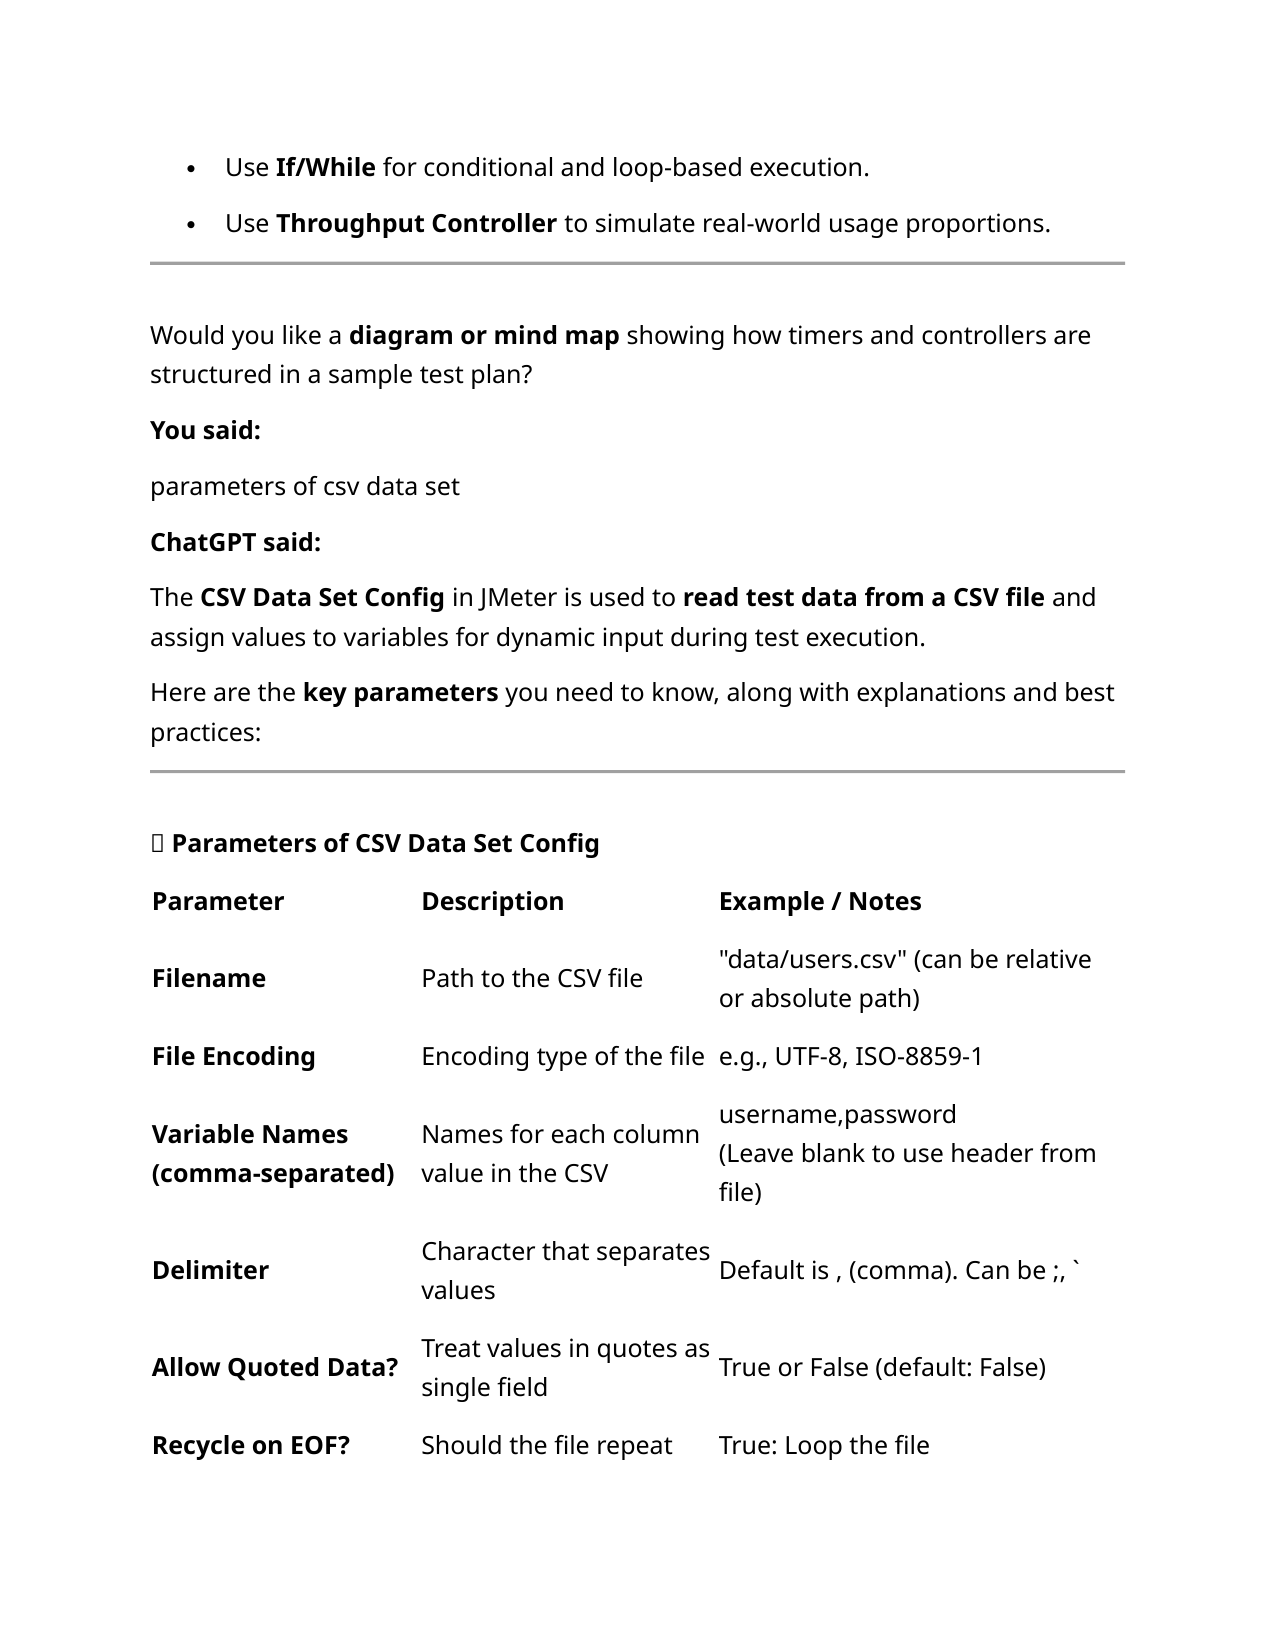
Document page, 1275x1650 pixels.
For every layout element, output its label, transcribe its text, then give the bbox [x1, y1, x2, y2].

text parameters of csv data set [150, 468, 1125, 502]
table_cell Names for each column value in the CSV [420, 1095, 717, 1232]
table_header Example / Notes [717, 882, 1125, 940]
table_cell Treat values in quotes as single field [420, 1329, 717, 1426]
table_cell "data/users.csv" (can be relative or absolute path) [717, 940, 1125, 1037]
table_cell Variable Names (comma-separated) [150, 1095, 419, 1232]
table_cell Filename [150, 940, 419, 1037]
table_cell Default is , (comma). Can be ;, ` [717, 1232, 1125, 1329]
table_cell Encoding type of the file [420, 1037, 717, 1095]
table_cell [420, 1426, 717, 1484]
table_header Description [420, 882, 717, 940]
text You said: [150, 412, 1125, 447]
text Here are the key parameters you need to know, along with explanations and best practices: [150, 675, 1125, 748]
list Use If/While for conditional and loop-based execution. [187, 150, 1125, 184]
table_cell Recycle on EOF? [150, 1426, 419, 1484]
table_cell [717, 1426, 1125, 1484]
table_cell True or False (default: False) [717, 1329, 1125, 1426]
text The CSV Data Set Config in JMeter is used to read test data from a CSV file and assign values to variables for dynamic input during test execution. [150, 580, 1125, 653]
text ChatGPT said: [150, 524, 1125, 558]
text Would you like a diagram or mind map showing how timers and controllers are structured in a sample test plan? [150, 317, 1125, 391]
text ✅ Parameters of CSV Data Set Config [150, 826, 1125, 860]
table_cell e.g., UTF-8, ISO-8859-1 [717, 1037, 1125, 1095]
table_cell Path to the CSV file [420, 940, 717, 1037]
table_cell username,password (Leave blank to use header from file) [717, 1095, 1125, 1232]
table_cell File Encoding [150, 1037, 419, 1095]
table_cell Character that separates values [420, 1232, 717, 1329]
list Use Throughput Controller to simulate real-world usage proportions. [187, 206, 1125, 240]
table_header Parameter [150, 882, 419, 940]
table_cell Allow Quoted Data? [150, 1329, 419, 1426]
table_cell Delimiter [150, 1232, 419, 1329]
